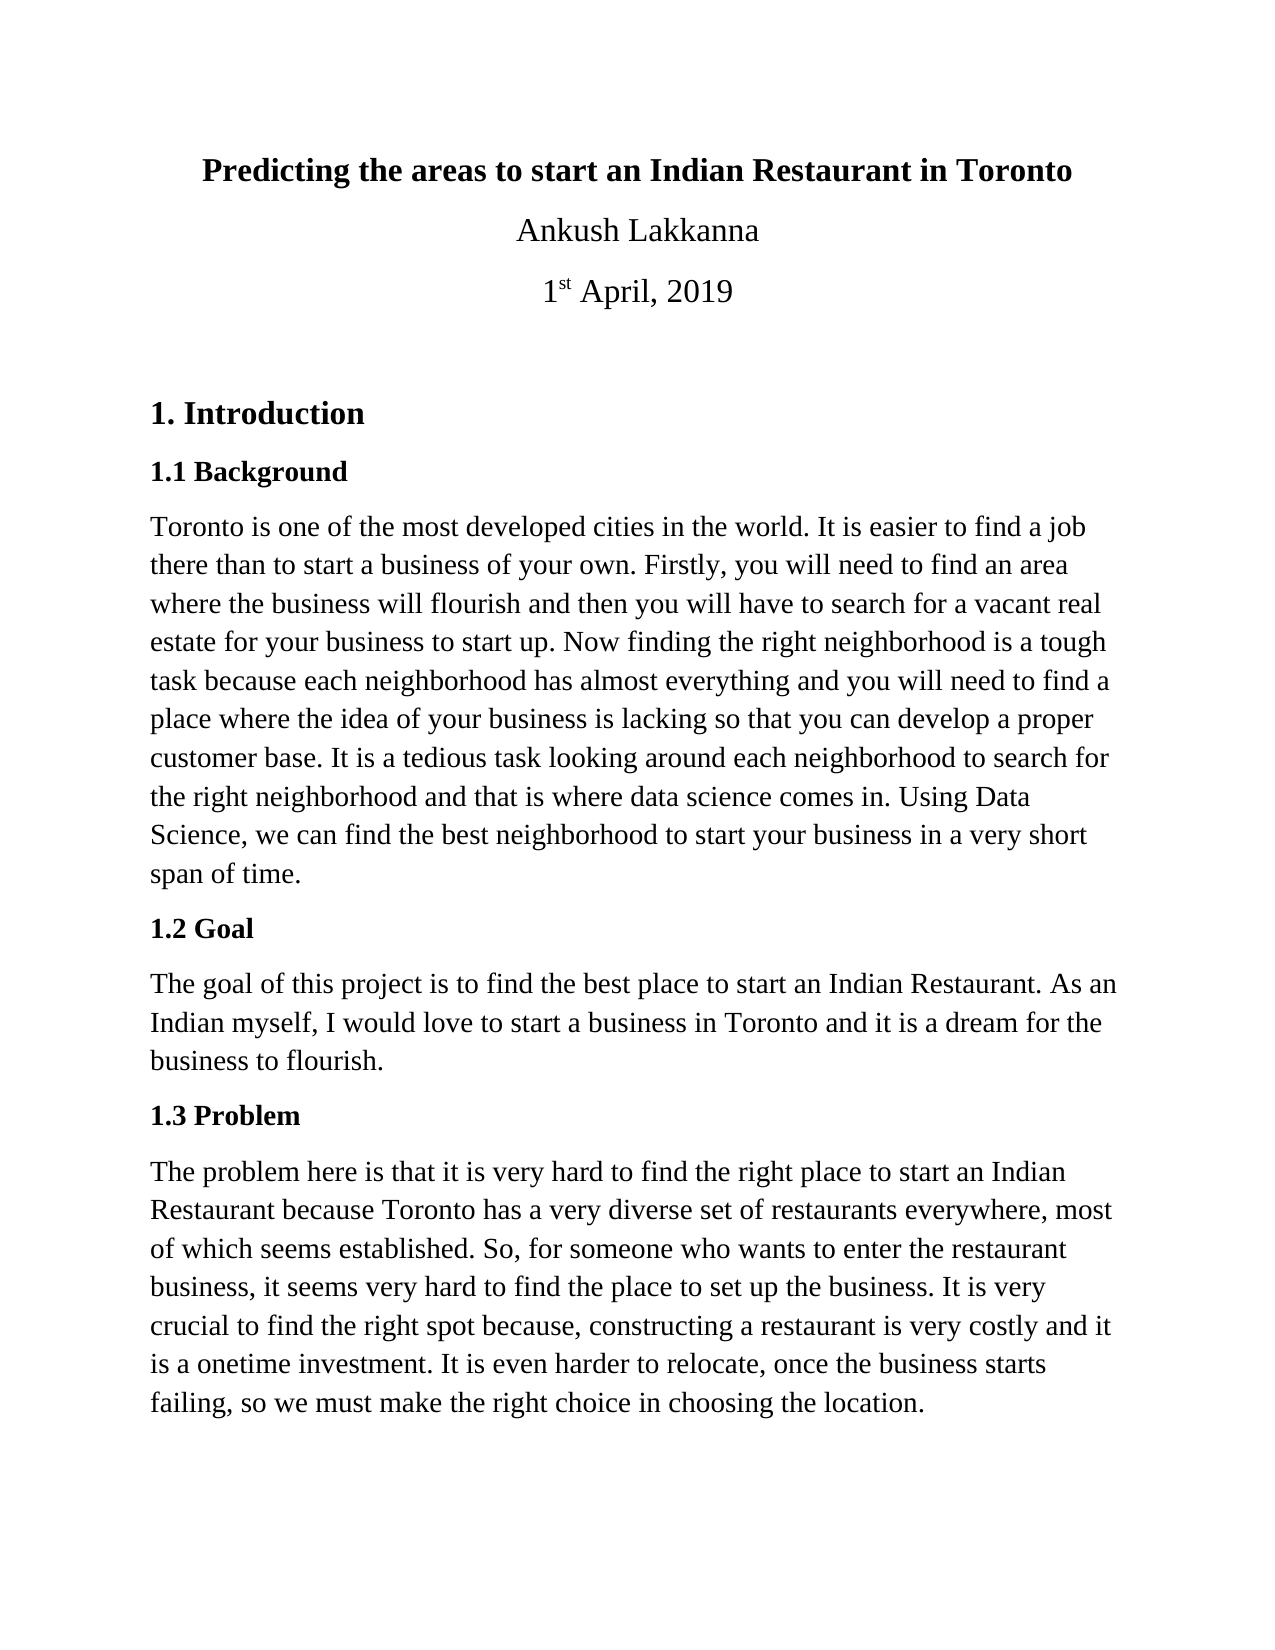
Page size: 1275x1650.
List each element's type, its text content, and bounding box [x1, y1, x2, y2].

text The problem here is that it is very hard to find the right place to start an Indian Restaurant because Toronto has a very diverse set of restaurants everywhere, most of which seems established. So, for someone who wants to enter the restaurant business, it seems very hard to find the place to set up the business. It is very crucial to find the right spot because, constructing a restaurant is very costly and it is a onetime investment. It is even harder to relocate, once the business starts failing, so we must make the right choice in choosing the location. [150, 1154, 1125, 1418]
text Toronto is one of the most developed cities in the world. It is easier to find a job there than to start a business of your own. Firstly, you will need to find an area where the business will flourish and then you will have to search for a vacant real estate for your business to start up. Now finding the right neighborhood is a tough task because each neighborhood has almost everything and you will need to find a place where the idea of your business is lacking so that you can develop a proper customer base. It is a tedious task looking around each neighborhood to search for the right neighborhood and that is where data science comes in. Using Data Science, we can find the best neighborhood to start your business in a very short span of time. [150, 509, 1125, 889]
text Predicting the areas to start an Indian Restaurant in Toronto [150, 150, 1125, 188]
text 1.3 Problem [150, 1098, 1125, 1132]
text 1. Introduction [150, 393, 1125, 431]
text The goal of this project is to find the best place to start an Indian Restaurant. As an Indian myself, I would love to start a business in Toronto and it is a dream for the business to flourish. [150, 966, 1125, 1077]
text 1.2 Goal [150, 911, 1125, 944]
text Ankush Lakkanna [150, 211, 1125, 249]
text 1.1 Background [150, 454, 1125, 487]
text 1st April, 2019 [150, 271, 1125, 310]
